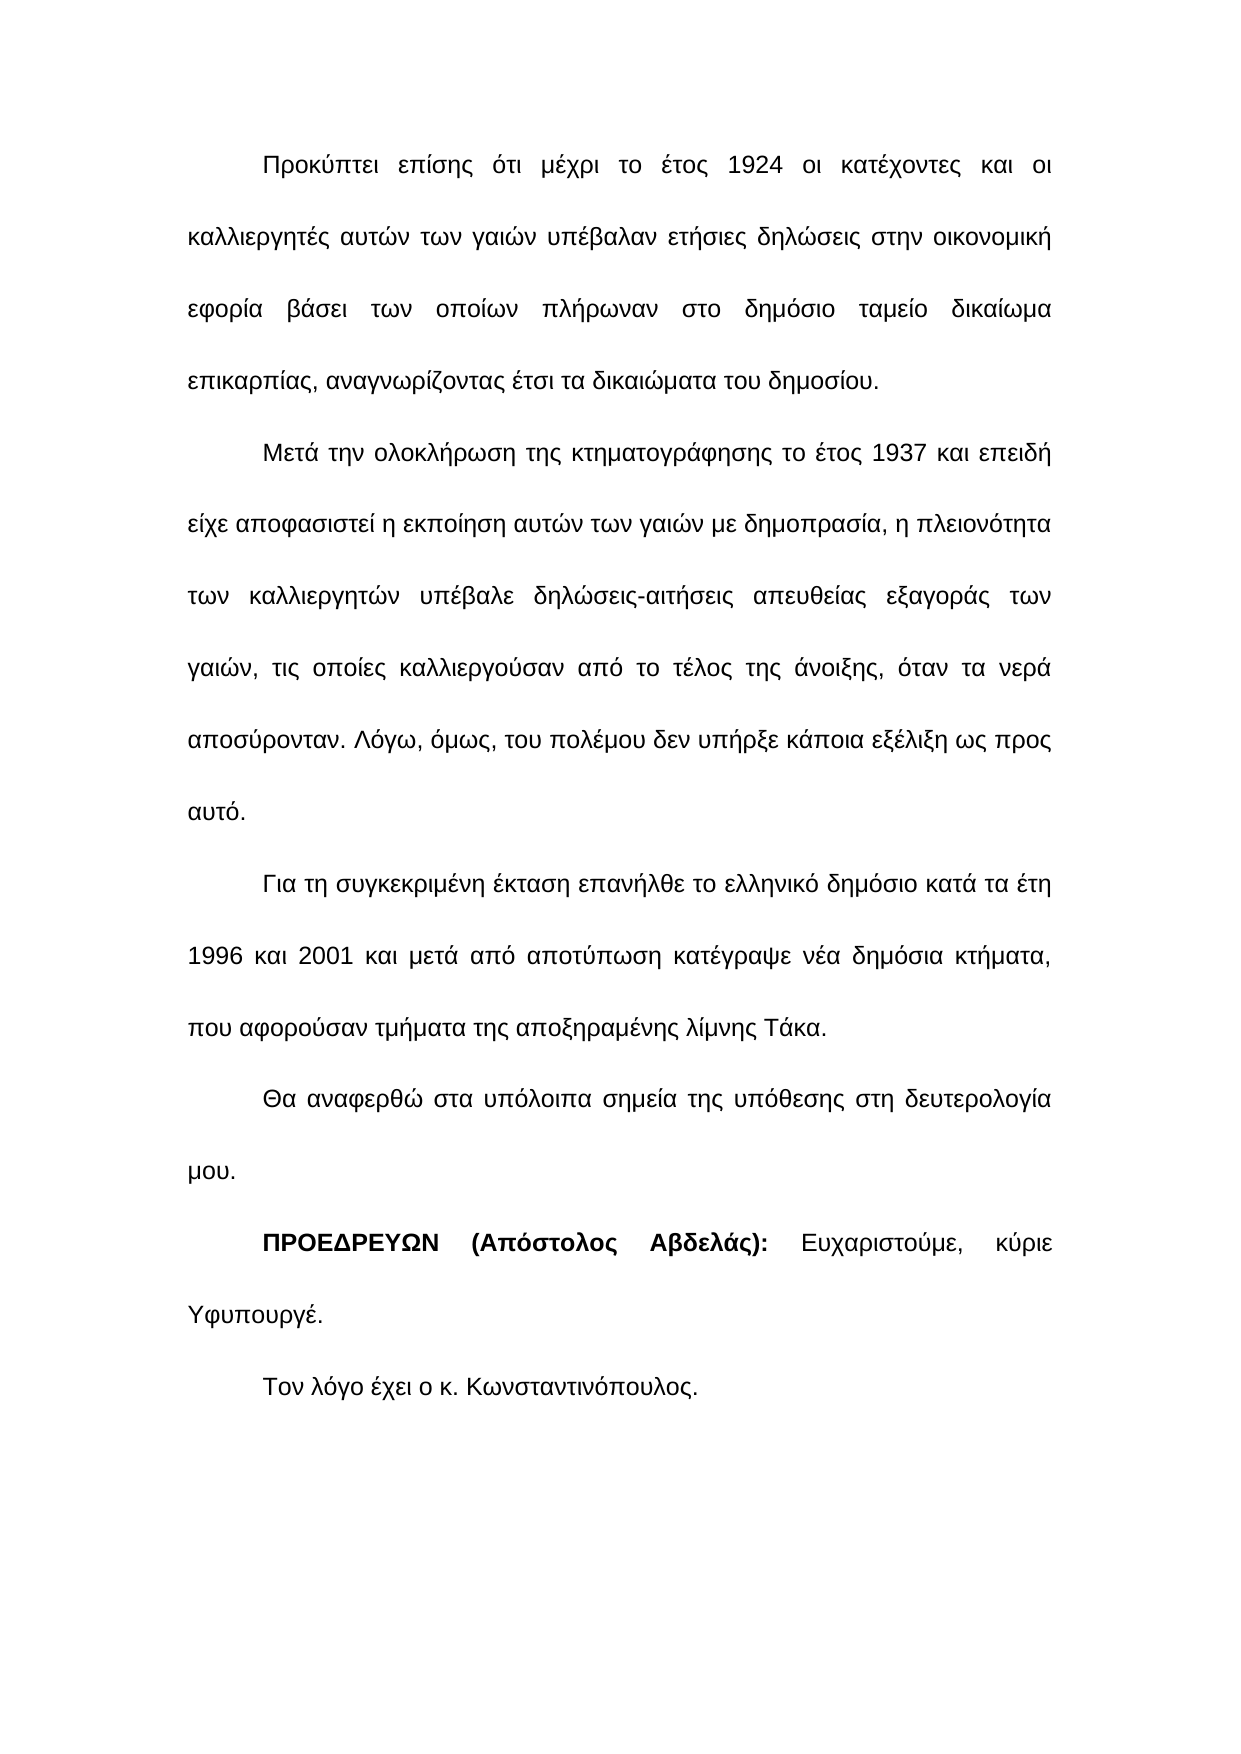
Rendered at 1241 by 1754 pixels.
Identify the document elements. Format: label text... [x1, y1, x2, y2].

text Μετά την ολοκλήρωση της κτηματογράφησης το έτος 1937 και επειδή είχε αποφασιστεί η εκποίηση αυτών των γαιών με δημοπρασία, η πλειονότητα των καλλιεργητών υπέβαλε δηλώσεις-αιτήσεις απευθείας εξαγοράς των γαιών, τις οποίες καλλιεργούσαν από το τέλος της άνοιξης, όταν τα νερά αποσύρονταν. Λόγω, όμως, του πολέμου δεν υπήρξε κάποια εξέλιξη ως προς αυτό. [187, 437, 1053, 826]
text Προκύπτει επίσης ότι μέχρι το έτος 1924 οι κατέχοντες και οι καλλιεργητές αυτών των γαιών υπέβαλαν ετήσιες δηλώσεις στην οικονομική εφορία βάσει των οποίων πλήρωναν στο δημόσιο ταμείο δικαίωμα επικαρπίας, αναγνωρίζοντας έτσι τα δικαιώματα του δημοσίου. [187, 150, 1053, 394]
text ΠΡΟΕΔΡΕΥΩΝ (Απόστολος Αβδελάς): Ευχαριστούμε, κύριε Υφυπουργέ. [187, 1228, 1053, 1329]
text Θα αναφερθώ στα υπόλοιπα σημεία της υπόθεσης στη δευτερολογία μου. [187, 1084, 1053, 1185]
text Τον λόγο έχει ο κ. Κωνσταντινόπουλος. [187, 1372, 1053, 1401]
text Για τη συγκεκριμένη έκταση επανήλθε το ελληνικό δημόσιο κατά τα έτη 1996 και 2001 και μετά από αποτύπωση κατέγραψε νέα δημόσια κτήματα, που αφορούσαν τμήματα της αποξηραμένης λίμνης Τάκα. [187, 869, 1053, 1041]
